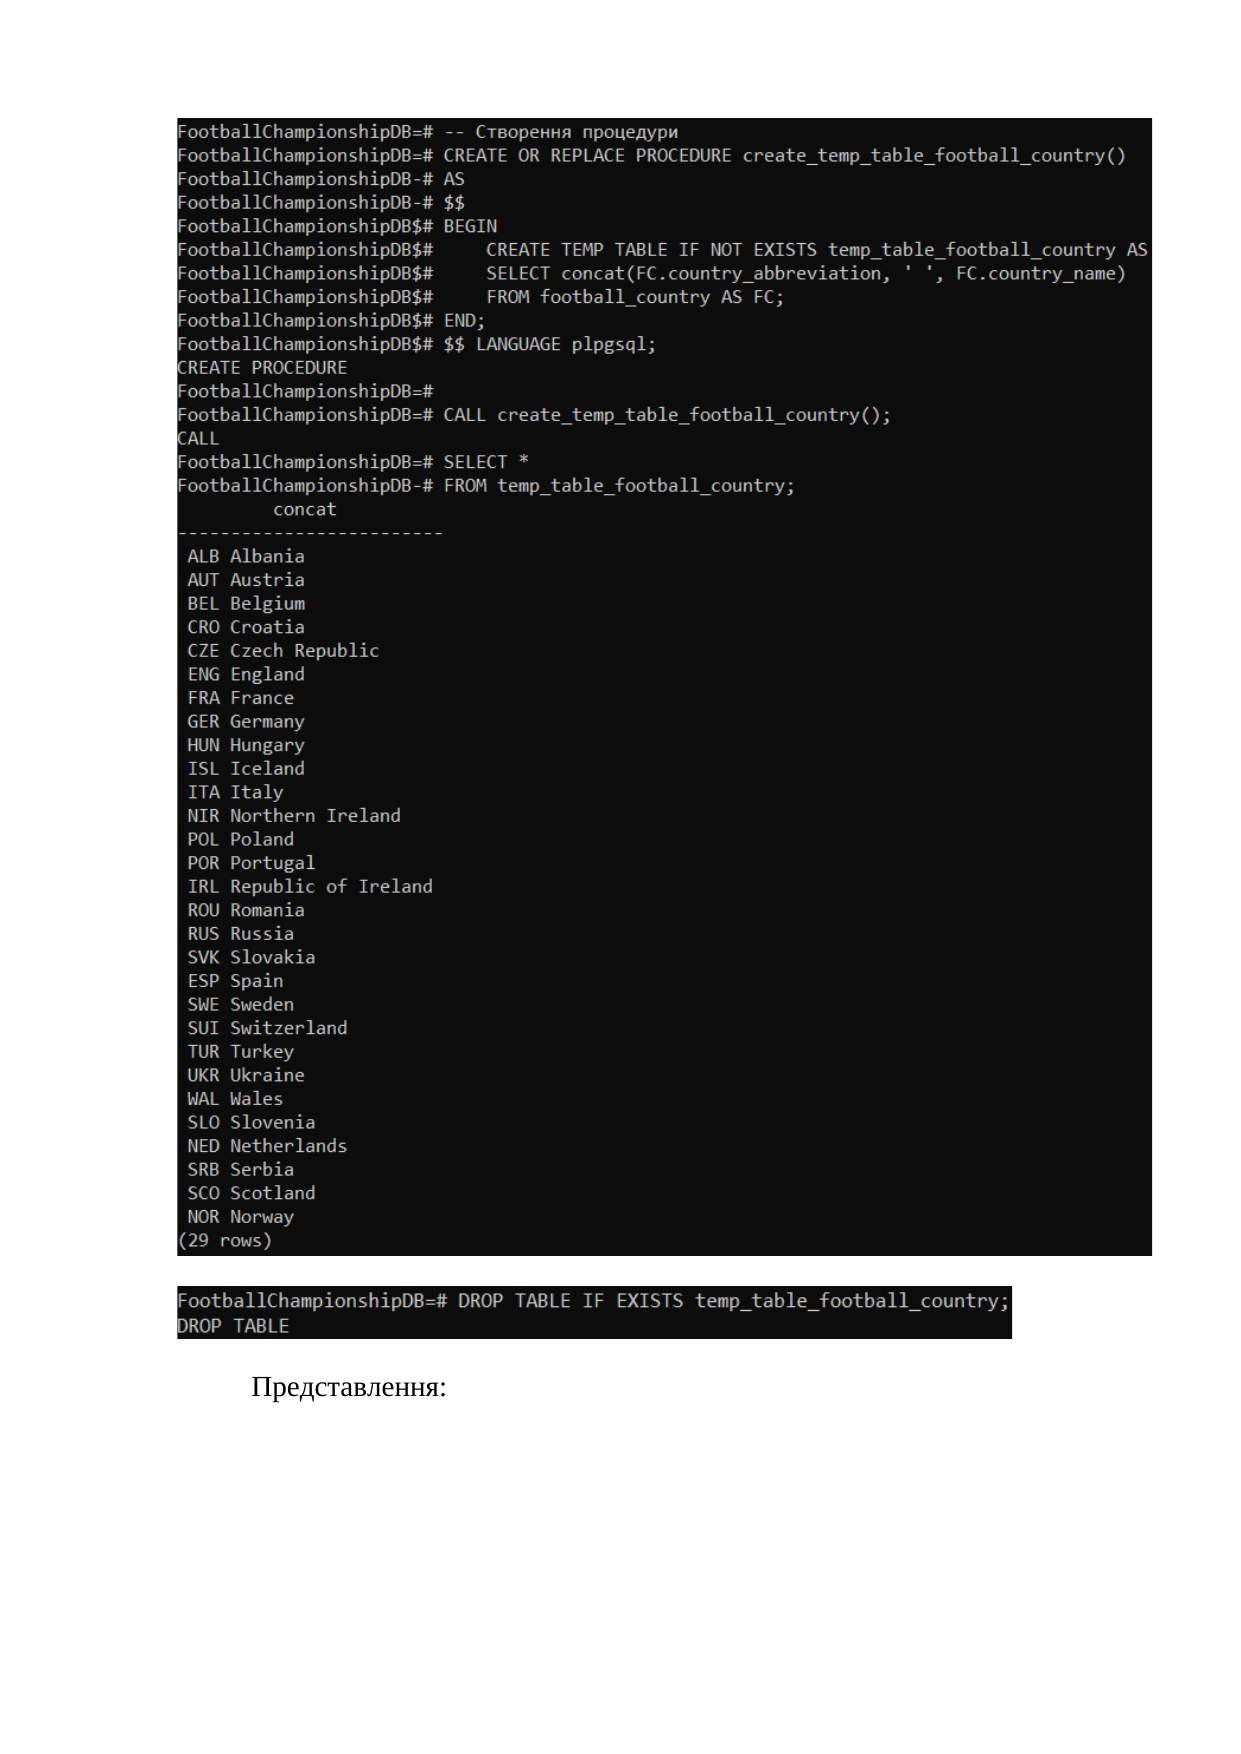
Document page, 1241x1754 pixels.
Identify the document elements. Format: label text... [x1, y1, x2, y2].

picture [177, 1286, 1013, 1339]
text Представлення: [177, 1369, 1152, 1403]
picture [177, 118, 1153, 1256]
